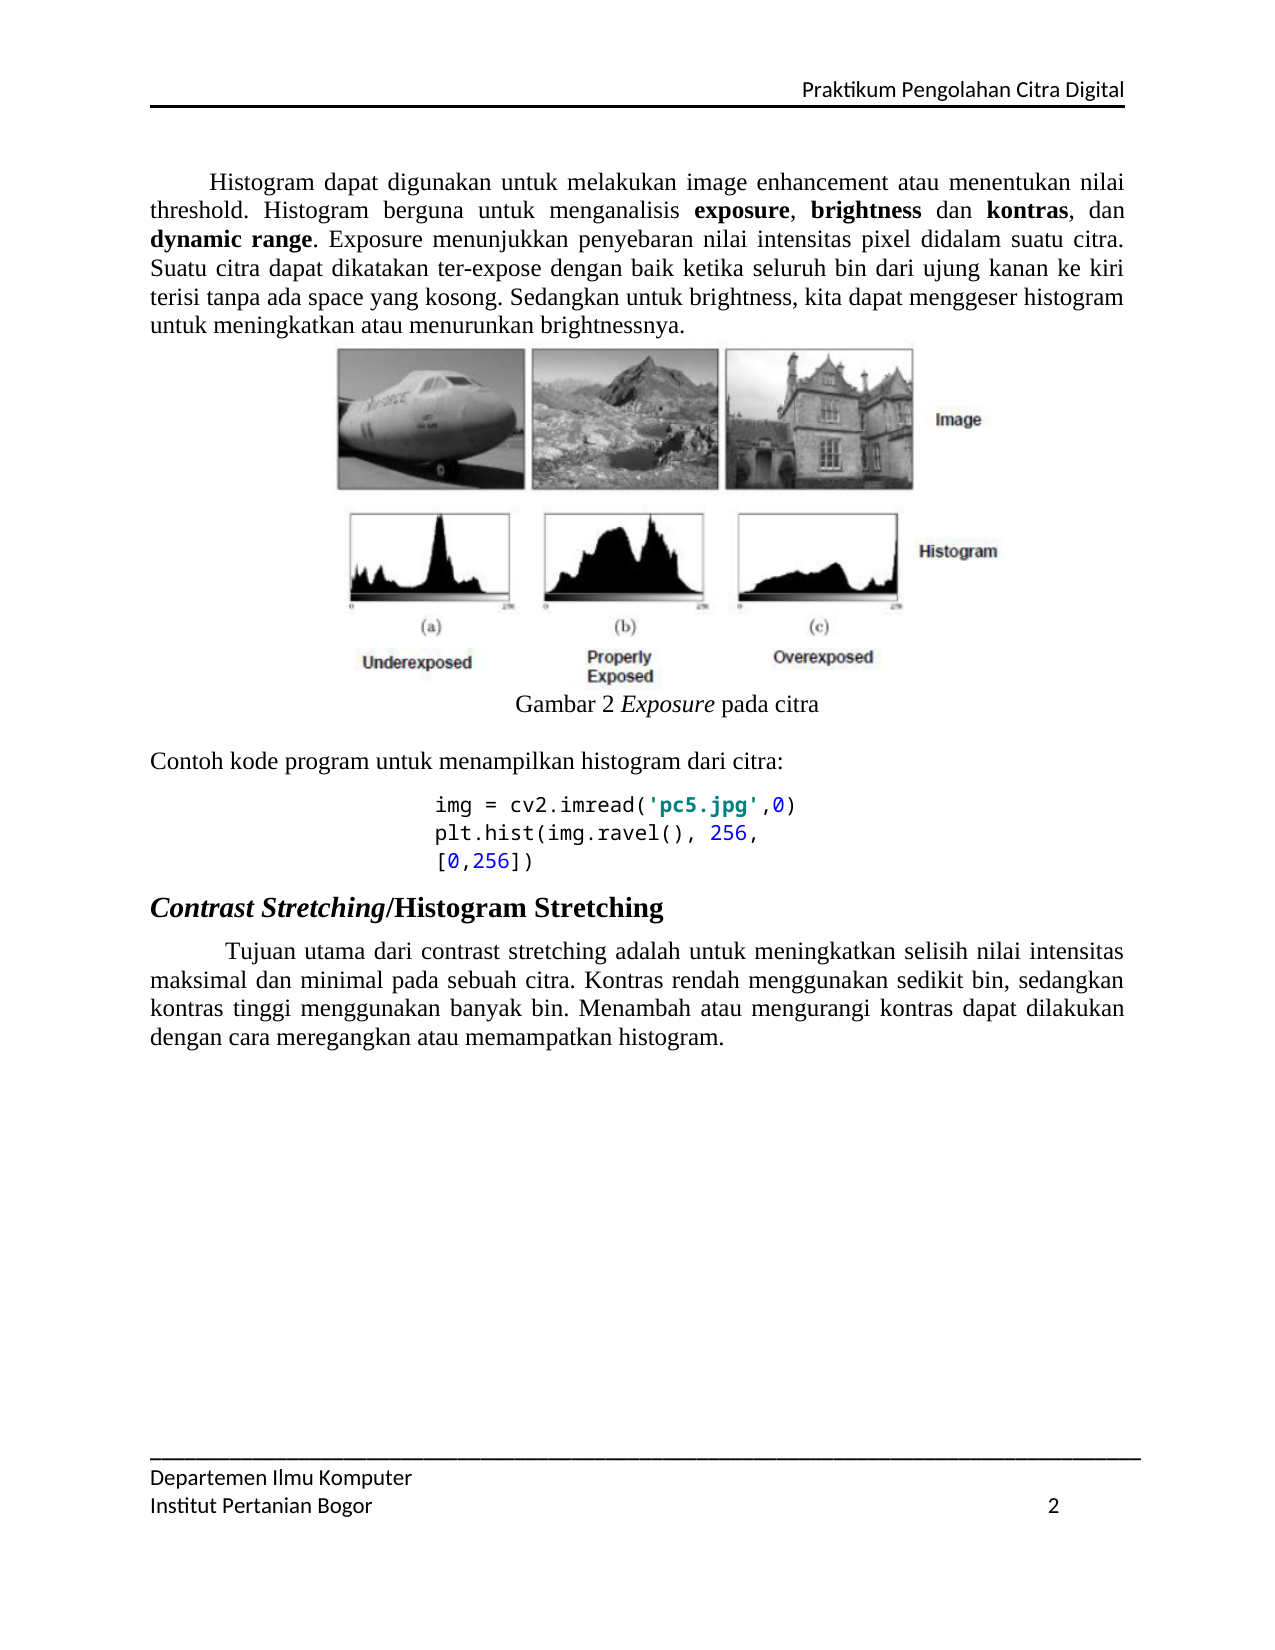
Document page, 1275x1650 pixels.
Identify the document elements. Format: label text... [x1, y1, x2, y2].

text Histogram dapat digunakan untuk melakukan image enhancement atau menentukan nilai threshold. Histogram berguna untuk menganalisis exposure, brightness dan kontras, dan dynamic range. Exposure menunjukkan penyebaran nilai intensitas pixel didalam suatu citra. Suatu citra dapat dikatakan ter-expose dengan baik ketika seluruh bin dari ujung kanan ke kiri terisi tanpa ada space yang kosong. Sedangkan untuk brightness, kita dapat menggeser histogram untuk meningkatkan atau menurunkan brightnessnya. [150, 167, 1125, 339]
text Gambar 2 Exposure pada citra [150, 689, 1125, 718]
text Tujuan utama dari contrast stretching adalah untuk meningkatkan selisih nilai intensitas maksimal dan minimal pada sebuah citra. Kontras rendah menggunakan sedikit bin, sedangkan kontras tinggi menggunakan banyak bin. Menambah atau mengurangi kontras dapat dilakukan dengan cara meregangkan atau memampatkan histogram. [150, 936, 1125, 1051]
text Contrast Stretching/Histogram Stretching [150, 890, 1125, 923]
picture [327, 339, 1007, 690]
text Contoh kode program untuk menampilkan histogram dari citra: [150, 746, 1125, 775]
